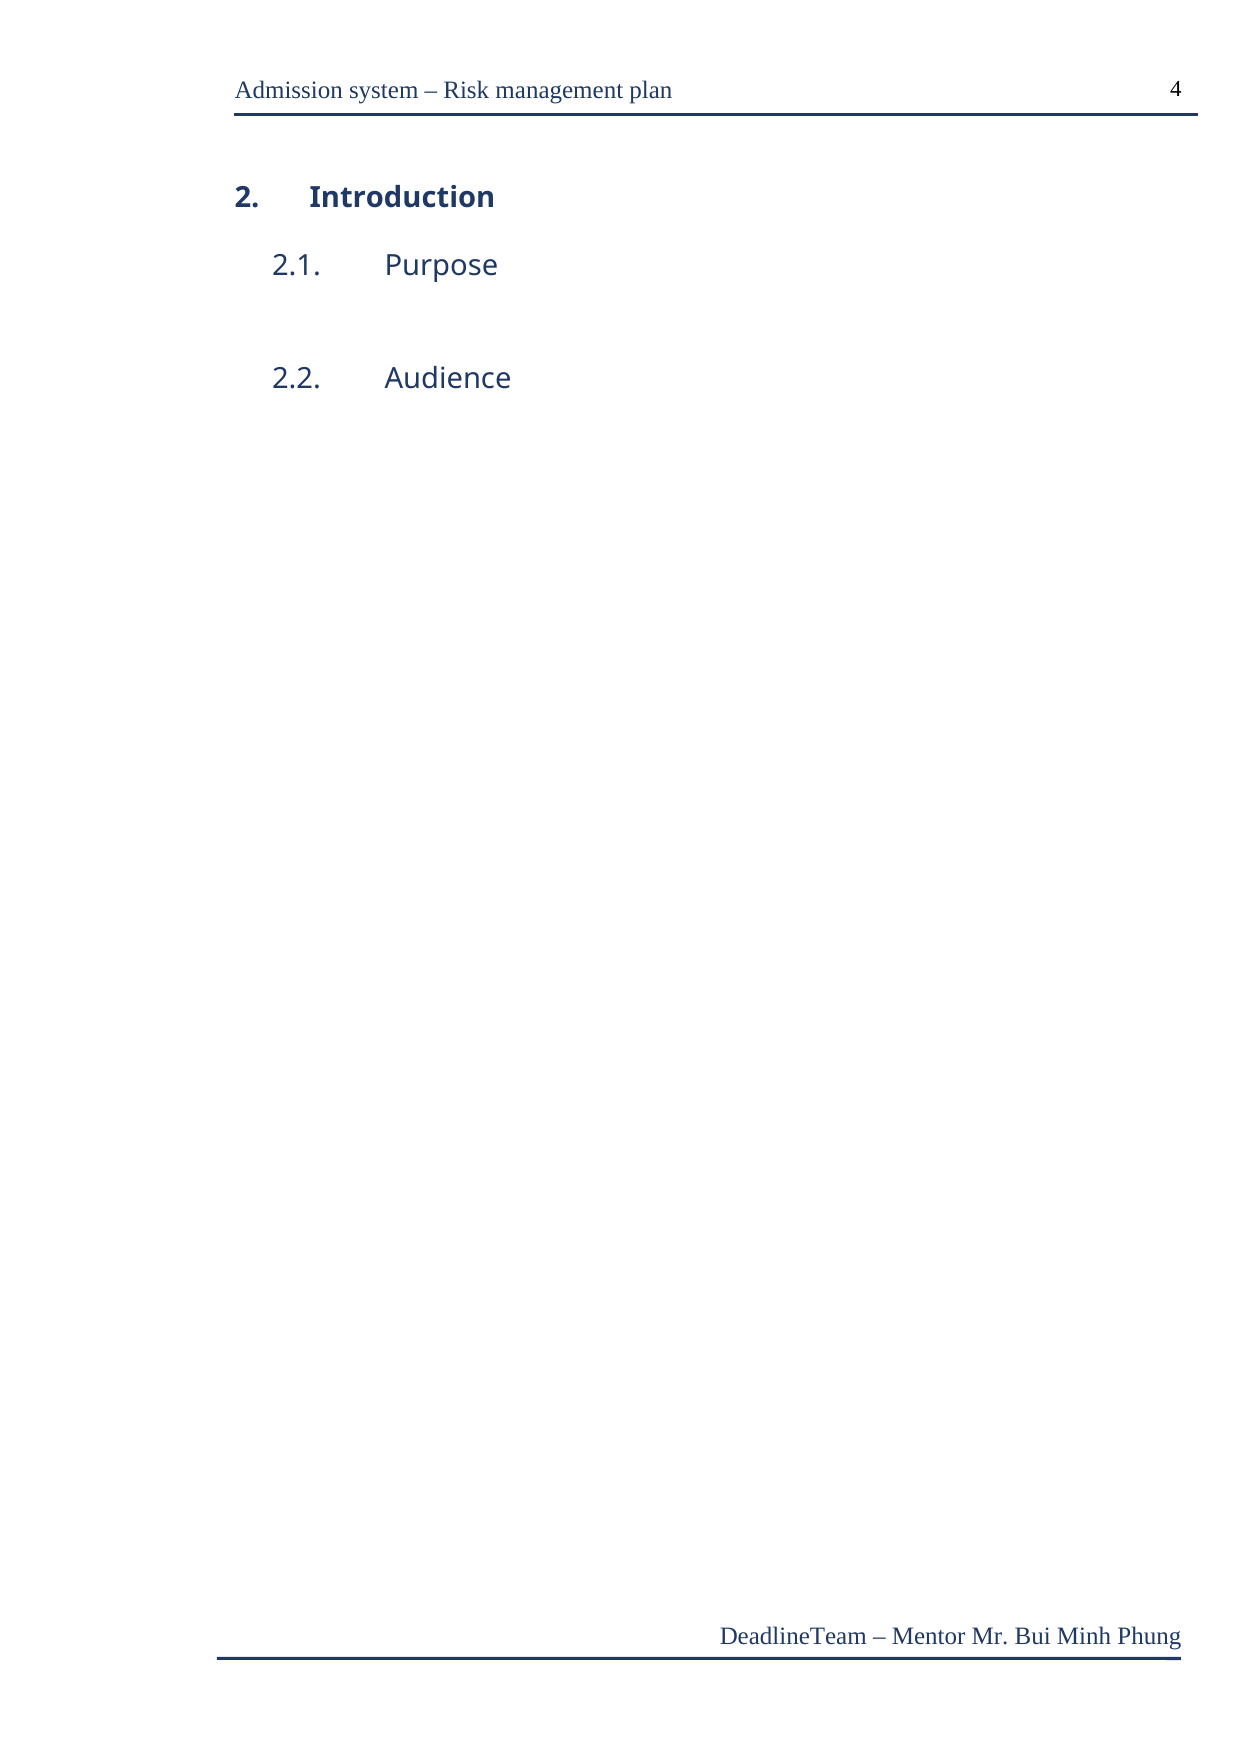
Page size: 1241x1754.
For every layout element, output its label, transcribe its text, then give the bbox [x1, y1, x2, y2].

subtitle Introduction [234, 176, 1181, 216]
subtitle Purpose [272, 244, 1181, 284]
subtitle Audience [272, 357, 1181, 397]
